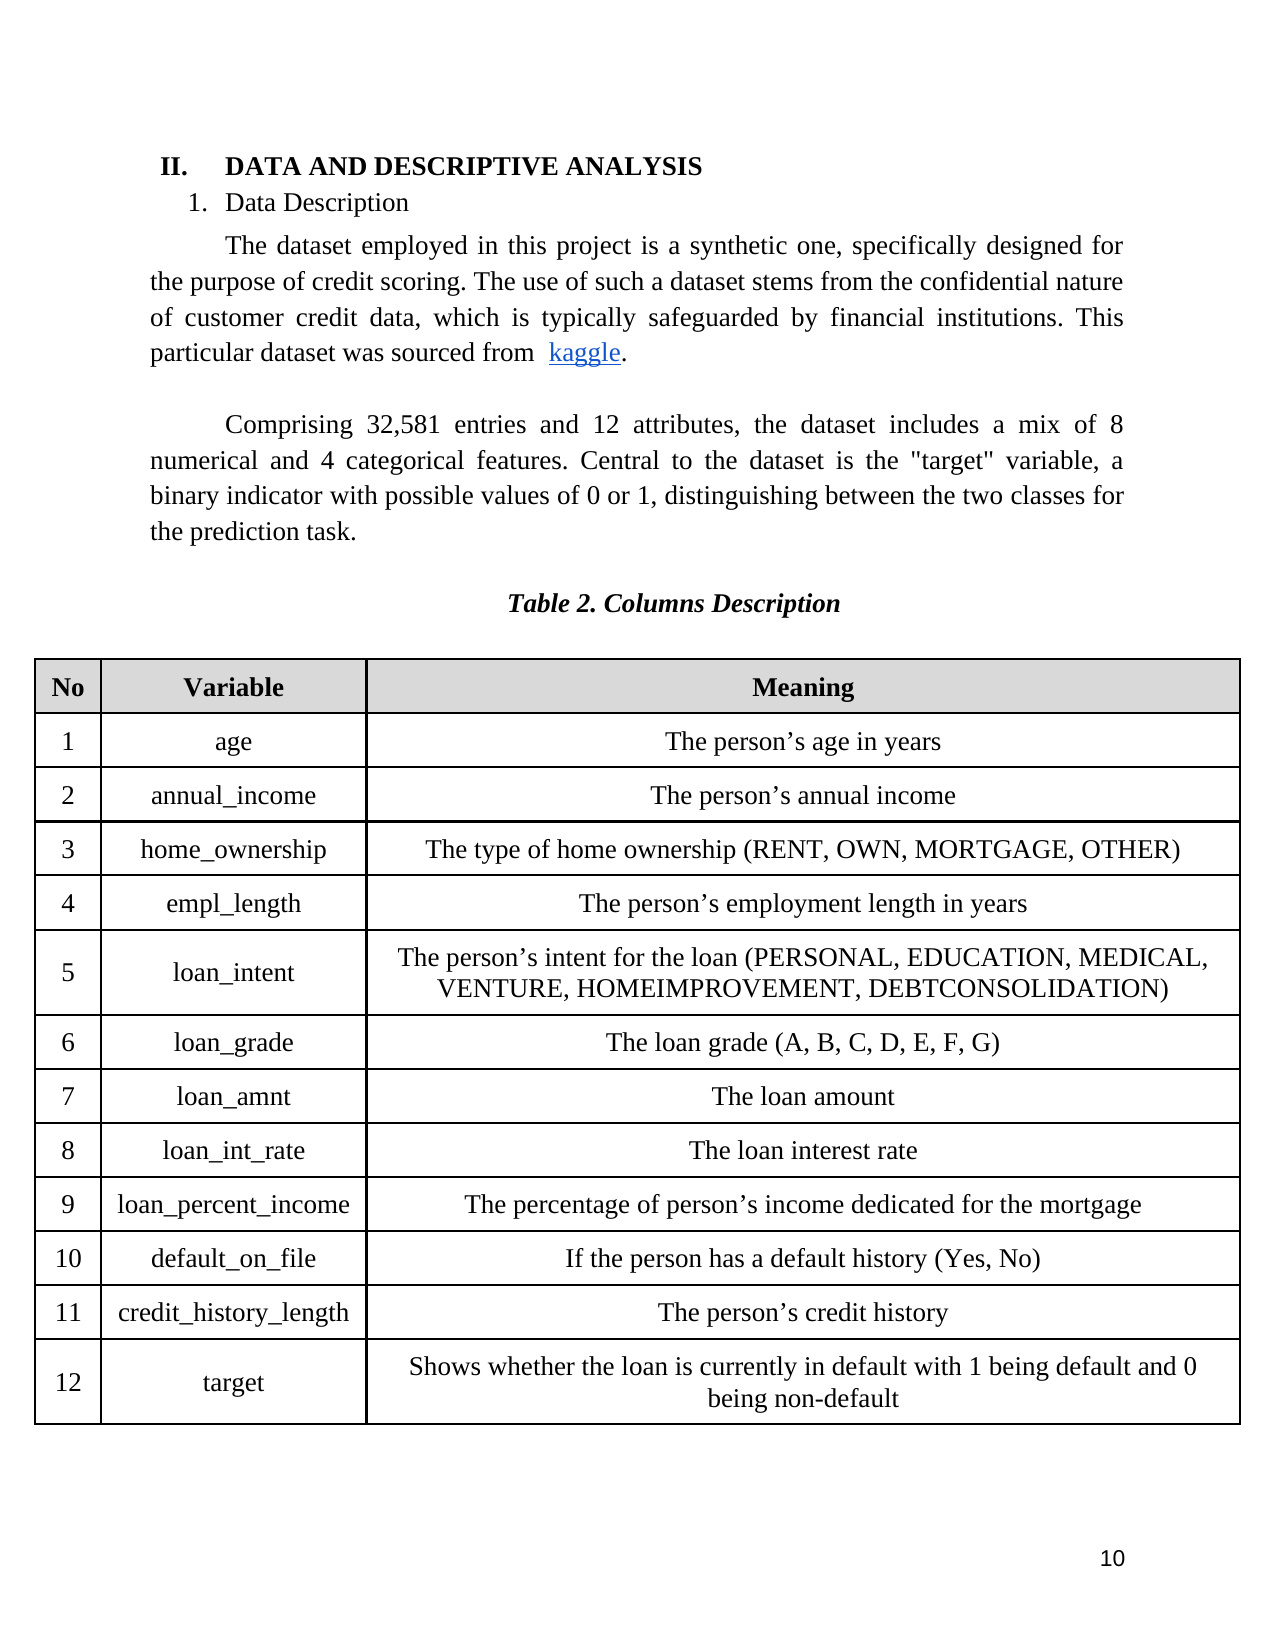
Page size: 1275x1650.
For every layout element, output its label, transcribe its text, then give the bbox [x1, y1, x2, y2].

table_cell The type of home ownership (RENT, OWN, MORTGAGE, OTHER) [368, 823, 1239, 874]
table_cell 4 [36, 876, 100, 928]
table_cell The loan interest rate [368, 1124, 1239, 1176]
table_header Variable [102, 660, 365, 712]
text Comprising 32,581 entries and 12 attributes, the dataset includes a mix of 8 numerical and 4 categorical features. Central to the dataset is the "target" variable, a binary indicator with possible values of 0 or 1, distinguishing between the two classes for the prediction task. [150, 408, 1125, 546]
table_cell 2 [36, 768, 100, 820]
table_cell default_on_file [102, 1232, 365, 1284]
table_cell home_ownership [102, 823, 365, 874]
table_cell 7 [36, 1070, 100, 1122]
table_cell 10 [36, 1232, 100, 1284]
table_cell credit_history_length [102, 1286, 365, 1338]
table_cell If the person has a default history (Yes, No) [368, 1232, 1239, 1284]
table_cell 1 [36, 714, 100, 766]
table_cell loan_grade [102, 1016, 365, 1068]
table_header No [36, 660, 100, 712]
table_cell 11 [36, 1286, 100, 1338]
table_cell 3 [36, 823, 100, 874]
subtitle Data Description [187, 186, 1125, 217]
table_cell loan_int_rate [102, 1124, 365, 1176]
table_cell 6 [36, 1016, 100, 1068]
table_cell The person’s credit history [368, 1286, 1239, 1338]
table_cell loan_amnt [102, 1070, 365, 1122]
table_cell 9 [36, 1178, 100, 1230]
table_cell The percentage of person’s income dedicated for the mortgage [368, 1178, 1239, 1230]
table_cell The person’s annual income [368, 768, 1239, 820]
table_cell The person’s age in years [368, 714, 1239, 766]
table_cell age [102, 714, 365, 766]
table_cell The person’s employment length in years [368, 876, 1239, 928]
text The dataset employed in this project is a synthetic one, specifically designed for the purpose of credit scoring. The use of such a dataset stems from the confidential nature of customer credit data, which is typically safeguarded by financial institutions. This particular dataset was sourced from kaggle. [150, 229, 1125, 368]
table_cell Shows whether the loan is currently in default with 1 being default and 0 being non-default [368, 1340, 1239, 1423]
table_cell The loan amount [368, 1070, 1239, 1122]
table_cell 12 [36, 1340, 100, 1423]
table_cell target [102, 1340, 365, 1423]
subtitle DATA AND DESCRIPTIVE ANALYSIS [187, 150, 1125, 181]
table_cell empl_length [102, 876, 365, 928]
table_cell The loan grade (A, B, C, D, E, F, G) [368, 1016, 1239, 1068]
table_cell loan_intent [102, 931, 365, 1014]
table_cell 5 [36, 931, 100, 1014]
table_cell loan_percent_income [102, 1178, 365, 1230]
table_cell 8 [36, 1124, 100, 1176]
text Table 2. Columns Description [225, 587, 1125, 618]
table_cell The person’s intent for the loan (PERSONAL, EDUCATION, MEDICAL, VENTURE, HOMEIMPROVEMENT, DEBTCONSOLIDATION) [368, 931, 1239, 1014]
table_cell annual_income [102, 768, 365, 820]
table_header Meaning [368, 660, 1239, 712]
